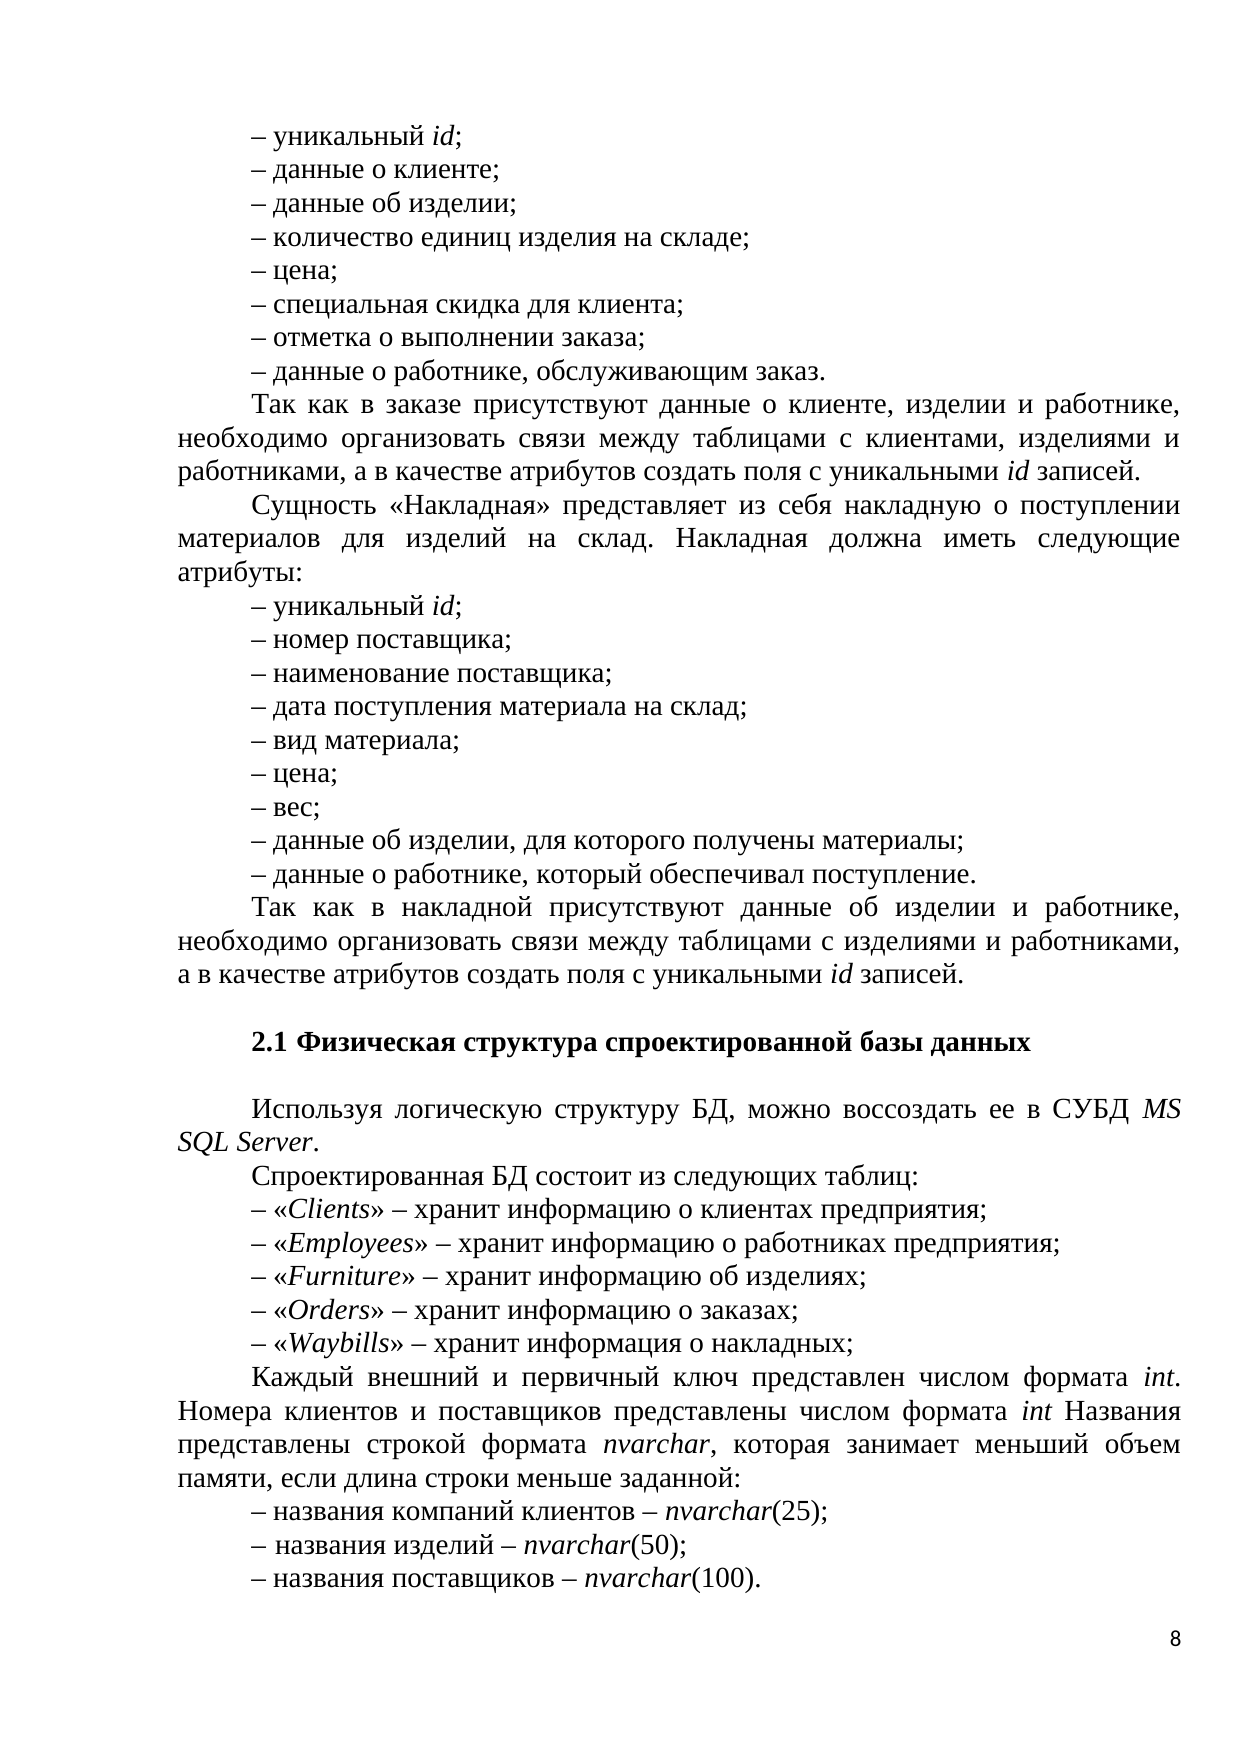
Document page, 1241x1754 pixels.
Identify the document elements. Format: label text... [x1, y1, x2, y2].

text – вес; [177, 789, 1181, 822]
text – данные о работнике, который обеспечивал поступление. [177, 856, 1181, 889]
text – отметка о выполнении заказа; [177, 319, 1181, 353]
text Спроектированная БД состоит из следующих таблиц: [177, 1158, 1181, 1191]
text – данные об изделии; [177, 185, 1181, 219]
text – «Clients» – хранит информацию о клиентах предприятия; [177, 1191, 1181, 1225]
text – специальная скидка для клиента; [177, 286, 1181, 319]
text Сущность «Накладная» представляет из себя накладную о поступлении материалов для изделий на склад. Накладная должна иметь следующие атрибуты: [177, 487, 1181, 588]
text Так как в накладной присутствуют данные об изделии и работнике, необходимо организовать связи между таблицами с изделиями и работниками, а в качестве атрибутов создать поля с уникальными id записей. [177, 889, 1181, 990]
text – дата поступления материала на склад; [177, 688, 1181, 722]
text – вид материала; [177, 722, 1181, 755]
text – данные о клиенте; [177, 152, 1181, 185]
text – уникальный id; [177, 588, 1181, 621]
text – номер поставщика; [177, 621, 1181, 655]
list Физическая структура спроектированной базы данных [251, 1024, 1181, 1057]
text – данные об изделии, для которого получены материалы; [177, 822, 1181, 856]
text – цена; [177, 252, 1181, 286]
text – «Furniture» – хранит информацию об изделиях; [177, 1258, 1181, 1292]
text – «Orders» – хранит информацию о заказах; [177, 1292, 1181, 1326]
text – названия поставщиков – nvarchar(100). [177, 1560, 1181, 1594]
text – данные о работнике, обслуживающим заказ. [177, 353, 1181, 386]
text – «Waybills» – хранит информация о накладных; [177, 1326, 1181, 1359]
list названия изделий – nvarchar(50); [251, 1527, 1181, 1560]
text – количество единиц изделия на складе; [177, 219, 1181, 252]
text – наименование поставщика; [177, 655, 1181, 688]
text – названия компаний клиентов – nvarchar(25); [177, 1493, 1181, 1527]
text Так как в заказе присутствуют данные о клиенте, изделии и работнике, необходимо организовать связи между таблицами с клиентами, изделиями и работниками, а в качестве атрибутов создать поля с уникальными id записей. [177, 386, 1181, 487]
text – «Employees» – хранит информацию о работниках предприятия; [177, 1225, 1181, 1258]
text Используя логическую структуру БД, можно воссоздать ее в СУБД MS SQL Server. [177, 1091, 1181, 1158]
text Каждый внешний и первичный ключ представлен числом формата int. Номера клиентов и поставщиков представлены числом формата int Названия представлены строкой формата nvarchar, которая занимает меньший объем памяти, если длина строки меньше заданной: [177, 1359, 1181, 1493]
text – уникальный id; [177, 118, 1181, 152]
text – цена; [177, 755, 1181, 789]
